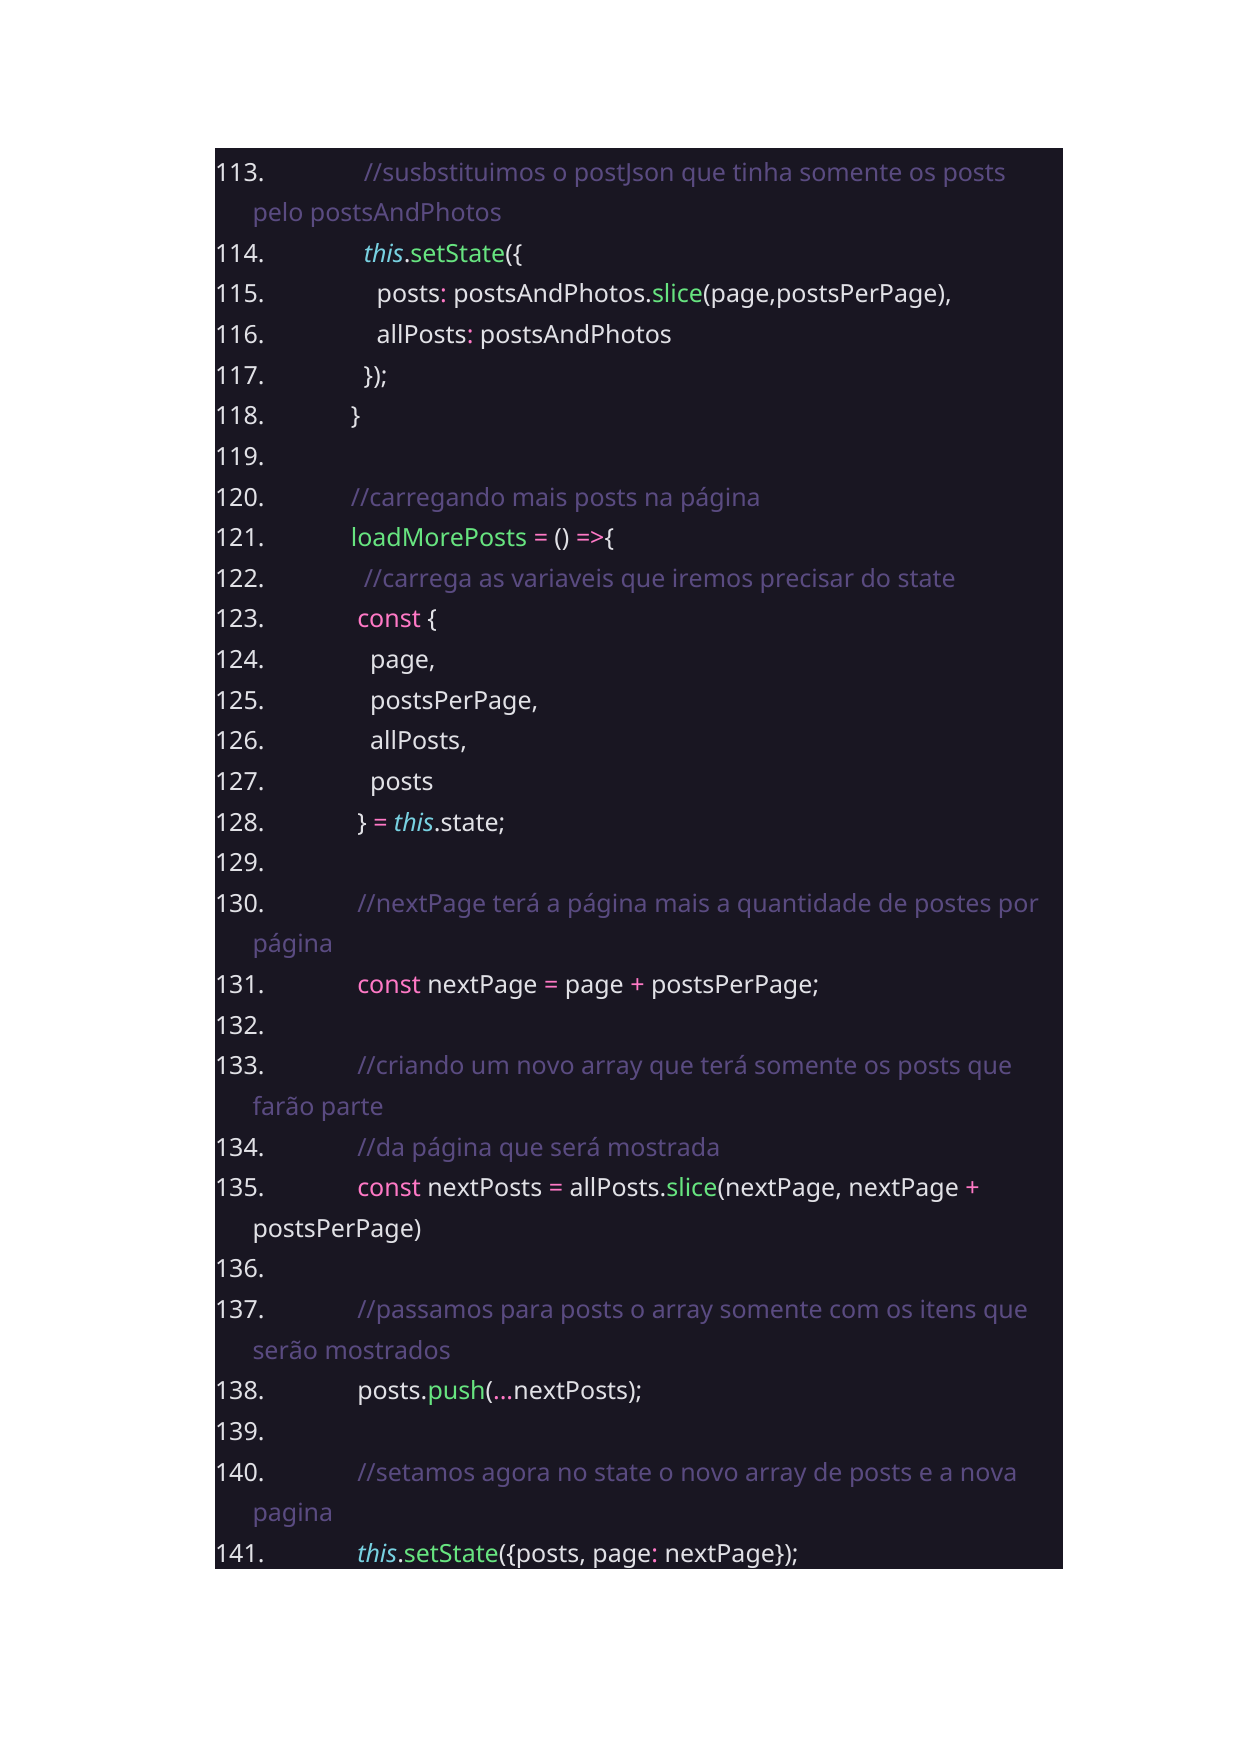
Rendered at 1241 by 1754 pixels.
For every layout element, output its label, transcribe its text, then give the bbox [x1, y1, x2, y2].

list //carregando mais posts na página [215, 473, 1063, 513]
list }); [215, 351, 1063, 391]
list posts [215, 757, 1063, 798]
list } = this.state; [215, 798, 1063, 838]
list posts.push(...nextPosts); [215, 1366, 1063, 1407]
list allPosts: postsAndPhotos [215, 310, 1063, 351]
list this.setState({ [215, 229, 1063, 269]
list //susbstituimos o postJson que tinha somente os posts pelo postsAndPhotos [215, 148, 1063, 229]
list //nextPage terá a página mais a quantidade de postes por página [215, 879, 1063, 960]
list //da página que será mostrada [215, 1123, 1063, 1163]
list loadMorePosts = () =>{ [215, 513, 1063, 554]
list } [215, 391, 1063, 432]
list this.setState({posts, page: nextPage}); [215, 1529, 1063, 1569]
list //setamos agora no state o novo array de posts e a nova pagina [215, 1448, 1063, 1529]
list allPosts, [215, 716, 1063, 757]
list const { [215, 594, 1063, 635]
list const nextPosts = allPosts.slice(nextPage, nextPage + postsPerPage) [215, 1163, 1063, 1244]
list page, [215, 635, 1063, 676]
list postsPerPage, [215, 676, 1063, 716]
list const nextPage = page + postsPerPage; [215, 960, 1063, 1001]
list //passamos para posts o array somente com os itens que serão mostrados [215, 1285, 1063, 1366]
list //carrega as variaveis que iremos precisar do state [215, 554, 1063, 594]
list posts: postsAndPhotos.slice(page,postsPerPage), [215, 269, 1063, 310]
list //criando um novo array que terá somente os posts que farão parte [215, 1041, 1063, 1123]
